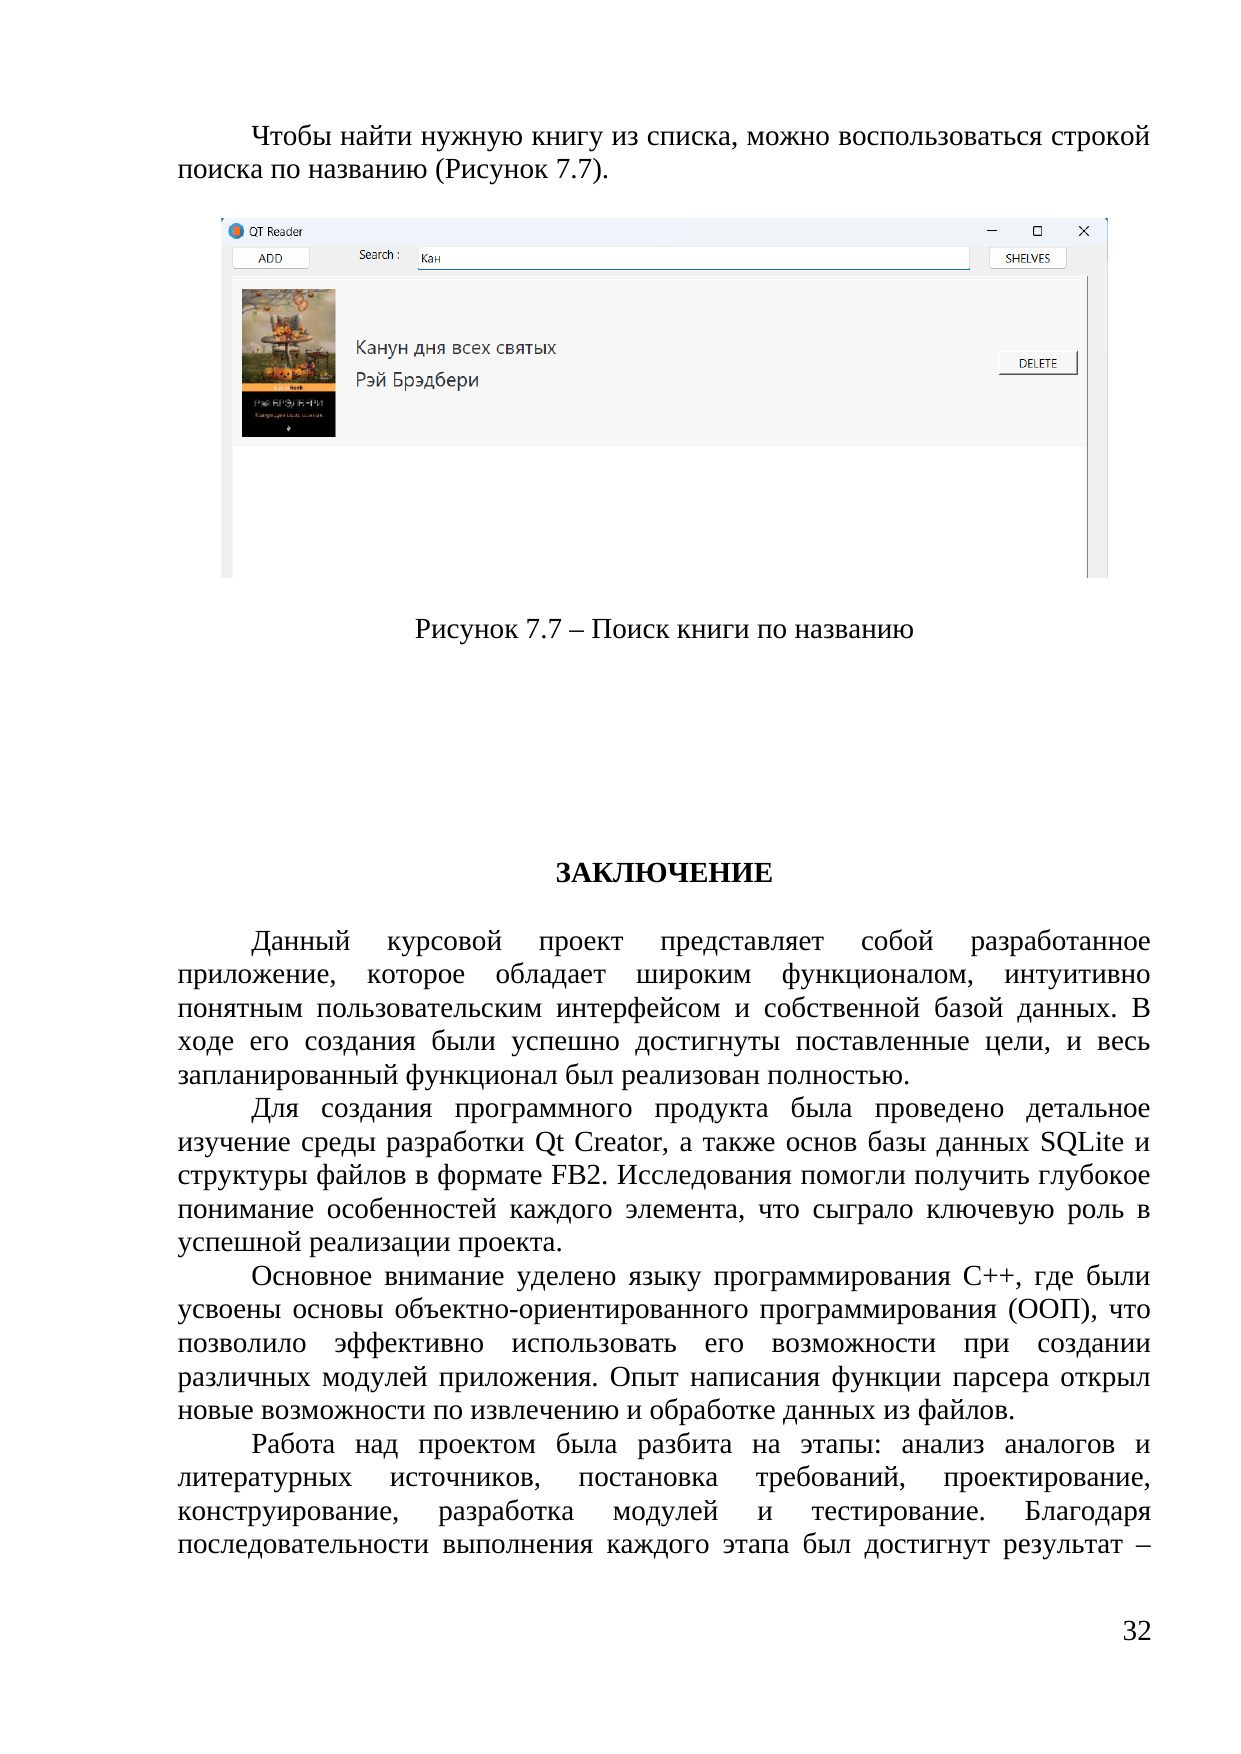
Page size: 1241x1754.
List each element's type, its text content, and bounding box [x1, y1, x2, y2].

text ЗАКЛЮЧЕНИЕ [177, 856, 1152, 889]
text Для создания программного продукта была проведено детальное изучение среды разработки Qt Creator, а также основ базы данных SQLite и структуры файлов в формате FB2. Исследования помогли получить глубокое понимание особенностей каждого элемента, что сыграло ключевую роль в успешной реализации проекта. [177, 1090, 1152, 1258]
text Основное внимание уделено языку программирования C++, где были усвоены основы объектно-ориентированного программирования (ООП), что позволило эффективно использовать его возможности при создании различных модулей приложения. Опыт написания функции парсера открыл новые возможности по извлечению и обработке данных из файлов. [177, 1258, 1152, 1426]
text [177, 1426, 1152, 1560]
text Чтобы найти нужную книгу из списка, можно воспользоваться строкой поиска по названию (Рисунок 7.7). [177, 118, 1152, 185]
text Рисунок 7.7 – Поиск книги по названию [177, 611, 1152, 644]
text Данный курсовой проект представляет собой разработанное приложение, которое обладает широким функционалом, интуитивно понятным пользовательским интерфейсом и собственной базой данных. В ходе его создания были успешно достигнуты поставленные цели, и весь запланированный функционал был реализован полностью. [177, 923, 1152, 1090]
picture [221, 218, 1108, 578]
